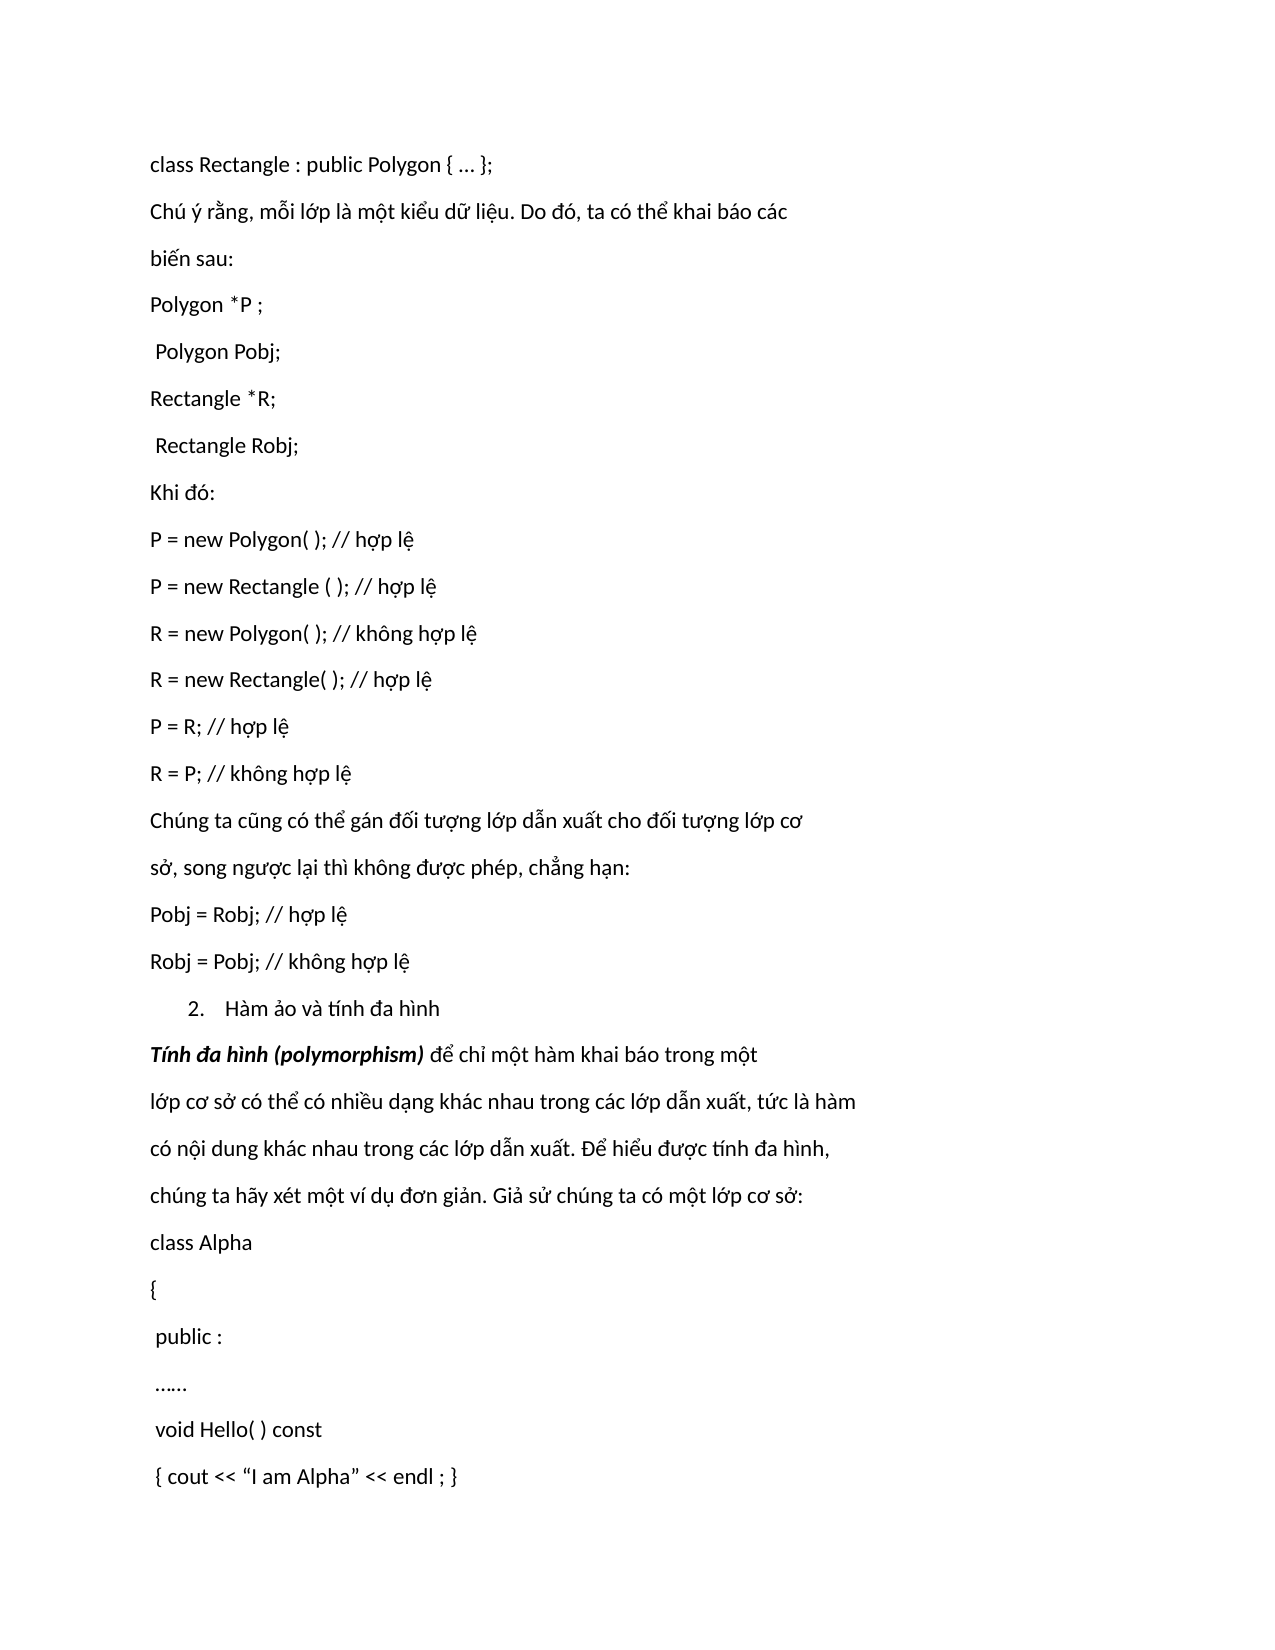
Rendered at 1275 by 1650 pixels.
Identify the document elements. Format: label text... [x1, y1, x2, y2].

text lớp cơ sở có thể có nhiều dạng khác nhau trong các lớp dẫn xuất, tức là hàm [150, 1087, 1125, 1116]
text class Rectangle : public Polygon { … }; [150, 150, 1125, 178]
text Robj = Pobj; // không hợp lệ [150, 947, 1125, 975]
text Rectangle Robj; [150, 431, 1125, 459]
text { cout << “I am Alpha” << endl ; } [150, 1462, 1125, 1491]
text P = new Polygon( ); // hợp lệ [150, 525, 1125, 553]
text public : [150, 1322, 1125, 1350]
text R = P; // không hợp lệ [150, 759, 1125, 787]
list Hàm ảo và tính đa hình [187, 994, 1125, 1022]
text class Alpha [150, 1228, 1125, 1256]
text Khi đó: [150, 478, 1125, 506]
text sở, song ngược lại thì không được phép, chẳng hạn: [150, 853, 1125, 881]
text Polygon *P ; [150, 291, 1125, 319]
text Tính đa hình (polymorphism) để chỉ một hàm khai báo trong một [150, 1041, 1125, 1069]
text Rectangle *R; [150, 384, 1125, 412]
text Polygon Pobj; [150, 337, 1125, 366]
text chúng ta hãy xét một ví dụ đơn giản. Giả sử chúng ta có một lớp cơ sở: [150, 1181, 1125, 1209]
text R = new Polygon( ); // không hợp lệ [150, 619, 1125, 647]
text có nội dung khác nhau trong các lớp dẫn xuất. Để hiểu được tính đa hình, [150, 1134, 1125, 1162]
text void Hello( ) const [150, 1416, 1125, 1444]
text Pobj = Robj; // hợp lệ [150, 900, 1125, 928]
text { [150, 1275, 1125, 1303]
text P = new Rectangle ( ); // hợp lệ [150, 572, 1125, 600]
text Chú ý rằng, mỗi lớp là một kiểu dữ liệu. Do đó, ta có thể khai báo các [150, 197, 1125, 225]
text Chúng ta cũng có thể gán đối tượng lớp dẫn xuất cho đối tượng lớp cơ [150, 806, 1125, 834]
text biến sau: [150, 244, 1125, 272]
text R = new Rectangle( ); // hợp lệ [150, 666, 1125, 694]
text P = R; // hợp lệ [150, 712, 1125, 741]
text …… [150, 1369, 1125, 1397]
